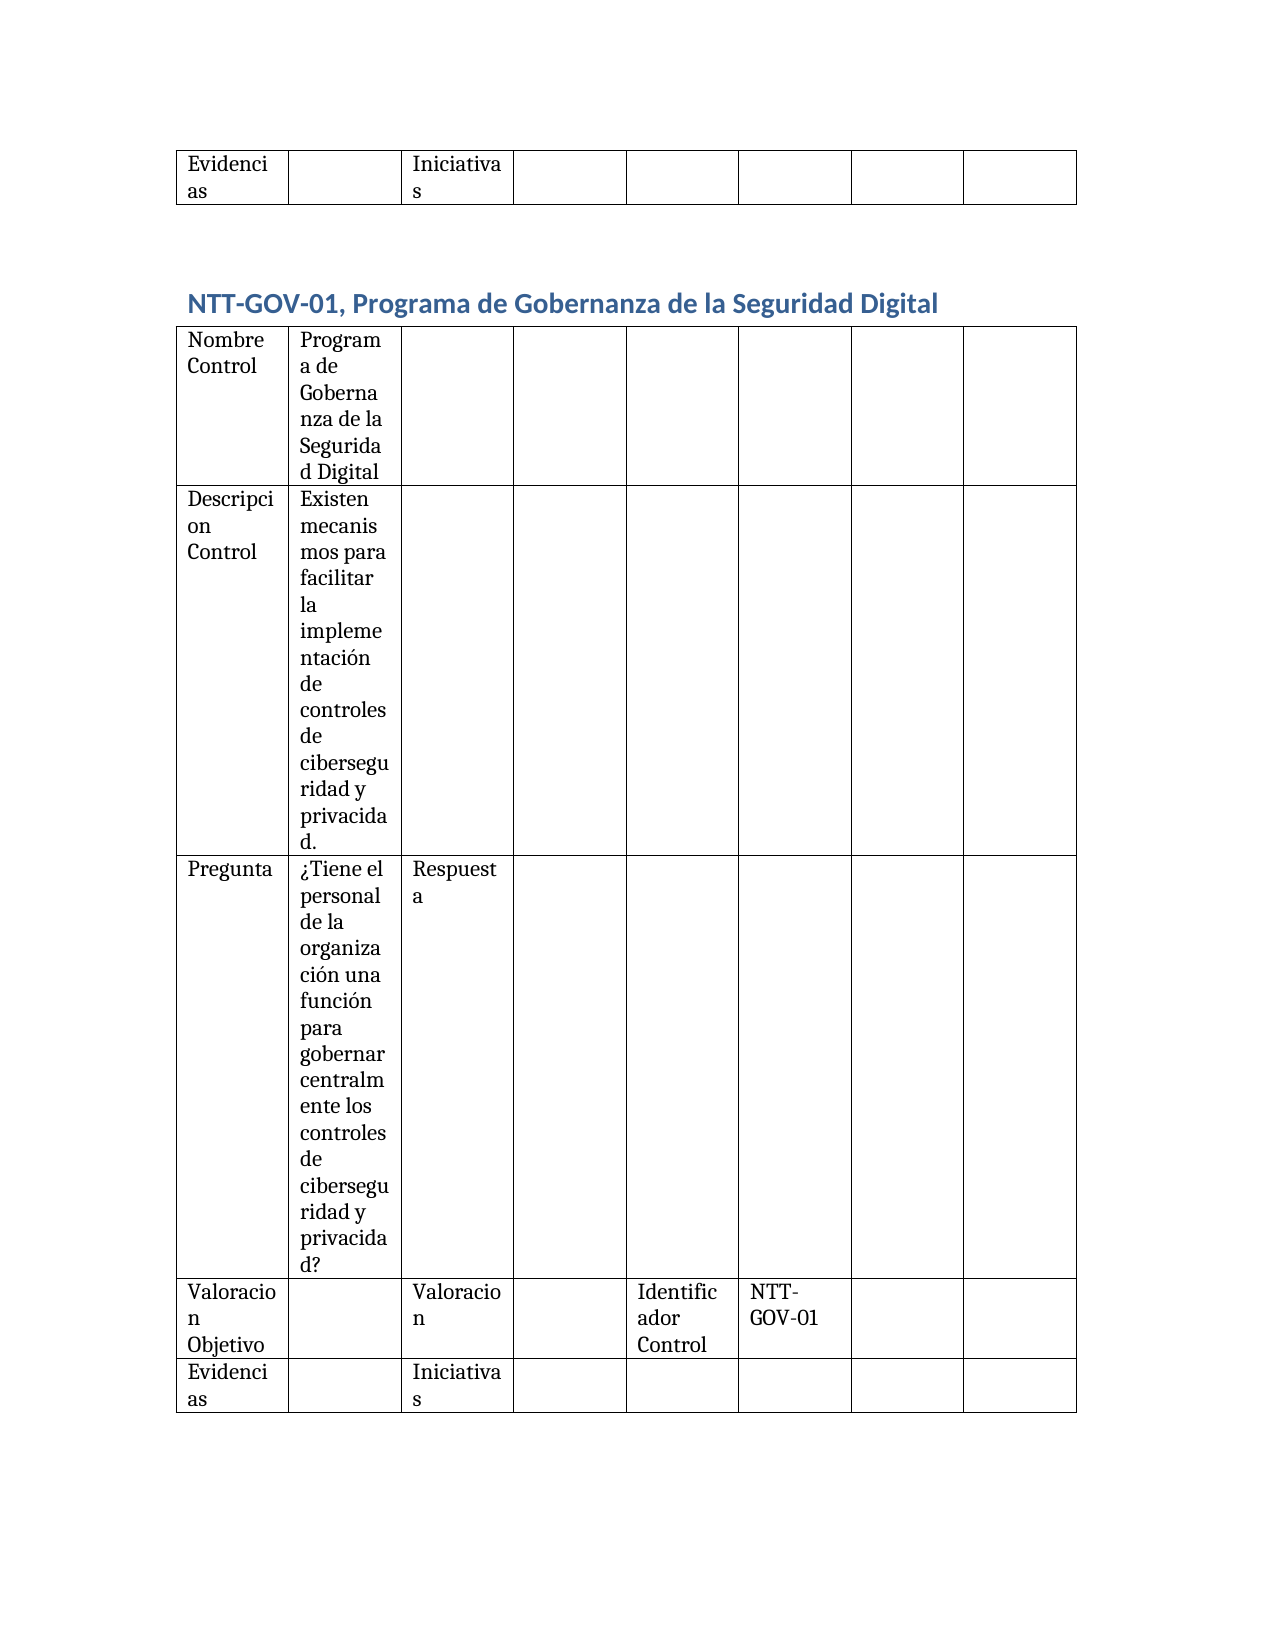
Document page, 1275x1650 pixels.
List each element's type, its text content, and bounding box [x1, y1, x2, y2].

table_cell [852, 1359, 963, 1412]
table_cell [964, 486, 1076, 855]
table_cell Existen mecanismos para facilitar la implementación de controles de ciberseguridad y privacidad. [289, 486, 401, 855]
table_cell Valoracion [402, 1279, 513, 1358]
table_header [514, 327, 626, 485]
table_cell [514, 151, 626, 204]
table_header [402, 327, 513, 485]
table_header [852, 327, 963, 485]
table_cell [739, 151, 851, 204]
subtitle NTT-GOV-01, Programa de Gobernanza de la Seguridad Digital [187, 285, 1087, 321]
table_header [964, 327, 1076, 485]
table_cell Evidencias [177, 1359, 288, 1412]
table_cell Respuesta [402, 856, 513, 1278]
table_cell [627, 486, 738, 855]
table_cell [627, 151, 738, 204]
table_cell [514, 1279, 626, 1358]
table_cell [739, 856, 851, 1278]
table_cell [852, 151, 963, 204]
table_cell [964, 1359, 1076, 1412]
table_header Nombre Control [177, 327, 288, 485]
table_cell Pregunta [177, 856, 288, 1278]
table_cell NTT-GOV-01 [739, 1279, 851, 1358]
table_header [739, 327, 851, 485]
table_cell [514, 1359, 626, 1412]
table_cell Evidencias [177, 151, 288, 204]
table_cell Iniciativas [402, 1359, 513, 1412]
table_header Programa de Gobernanza de la Seguridad Digital [289, 327, 401, 485]
table_cell [964, 856, 1076, 1278]
table_cell Descripcion Control [177, 486, 288, 855]
table_cell [852, 486, 963, 855]
table_header [627, 327, 738, 485]
table_cell [627, 856, 738, 1278]
table_cell [514, 486, 626, 855]
table_cell [289, 1279, 401, 1358]
table_cell [289, 1359, 401, 1412]
table_cell Iniciativas [402, 151, 513, 204]
table_cell ¿Tiene el personal de la organización una función para gobernar centralmente los controles de ciberseguridad y privacidad? [289, 856, 401, 1278]
table_cell [289, 151, 401, 204]
table_cell Identificador Control [627, 1279, 738, 1358]
table_cell [739, 1359, 851, 1412]
table_cell [739, 486, 851, 855]
table_cell [402, 486, 513, 855]
table_cell [852, 1279, 963, 1358]
table_cell [514, 856, 626, 1278]
table_cell [964, 151, 1076, 204]
table_cell [627, 1359, 738, 1412]
table_cell [852, 856, 963, 1278]
table_cell [964, 1279, 1076, 1358]
table_cell Valoracion Objetivo [177, 1279, 288, 1358]
